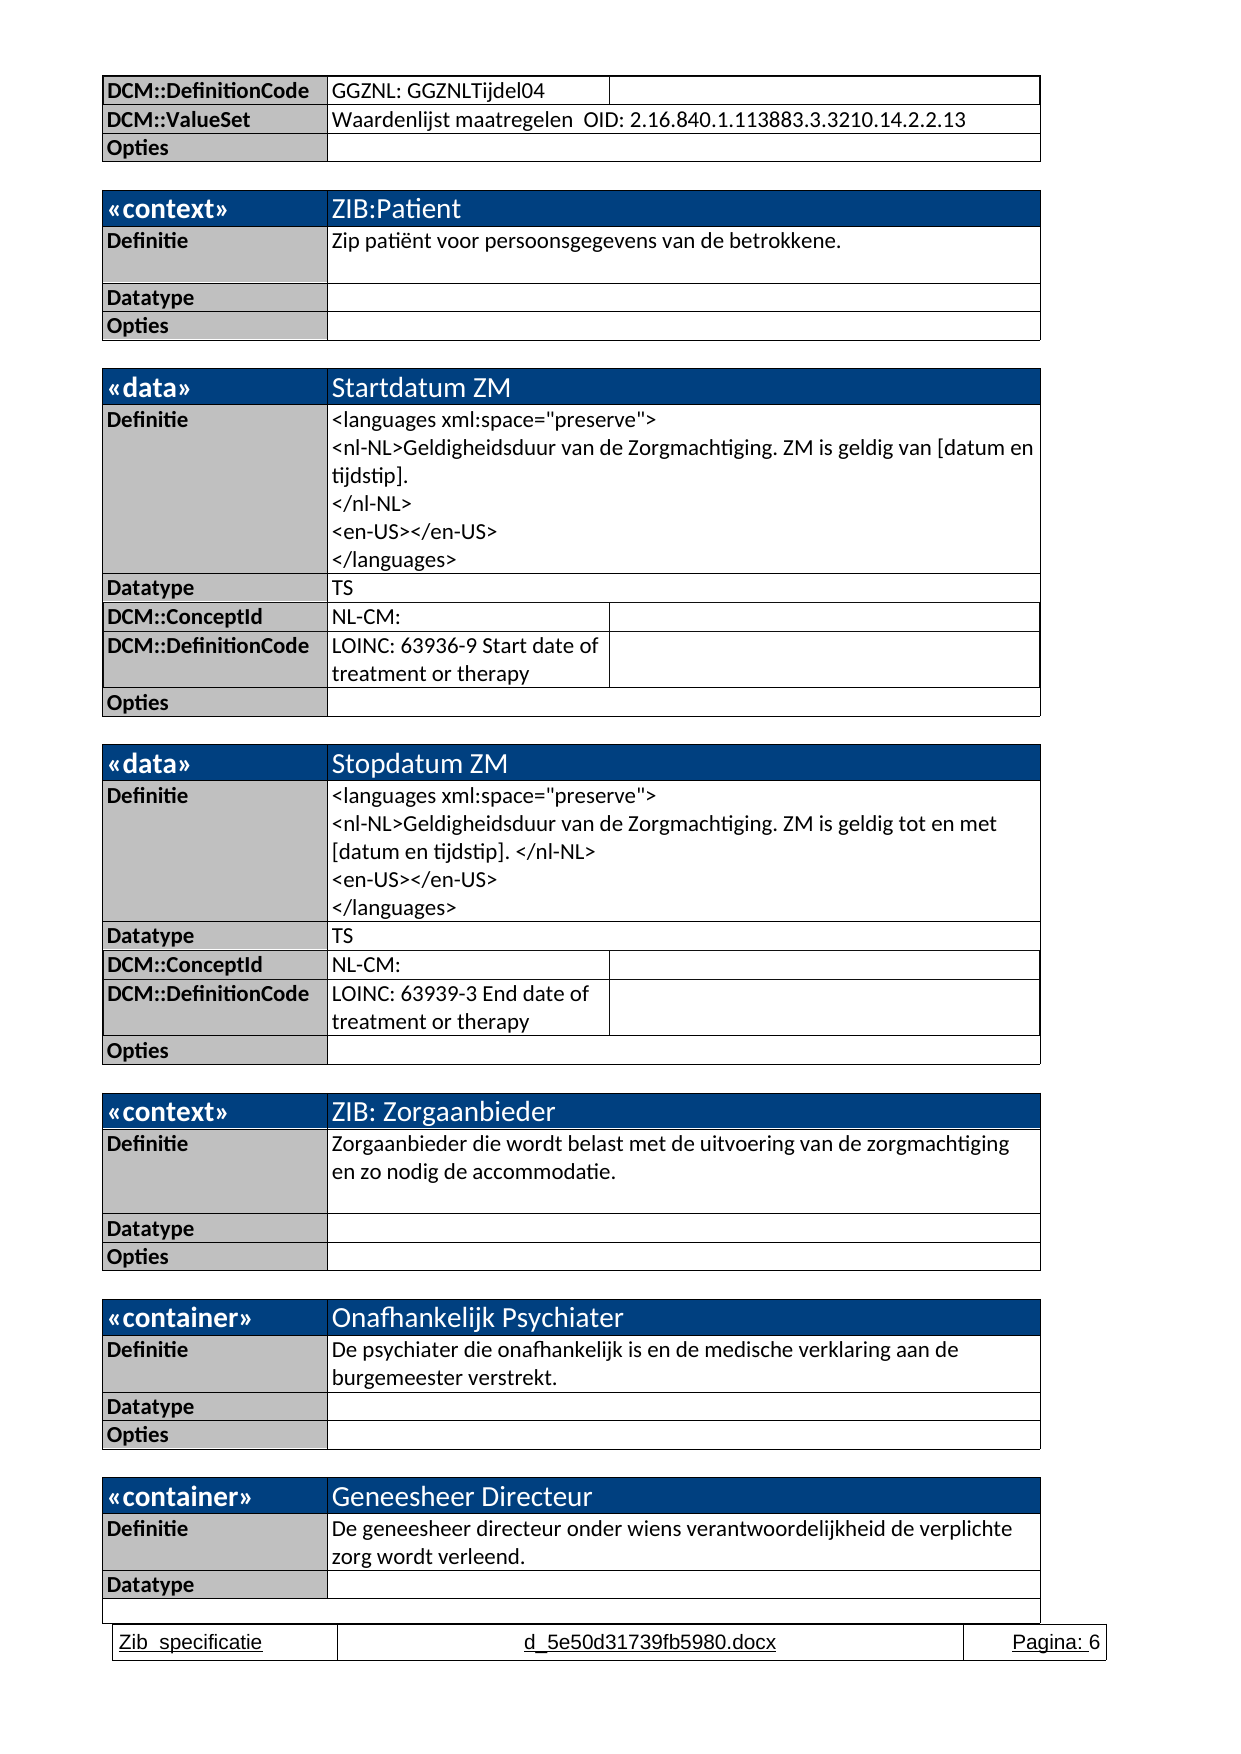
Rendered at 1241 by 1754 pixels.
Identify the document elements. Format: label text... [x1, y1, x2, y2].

table_cell TS [328, 922, 1040, 949]
table_header Geneesheer Directeur [328, 1478, 1040, 1513]
table_cell Datatype [103, 922, 327, 949]
table_header «container» [103, 1478, 327, 1513]
table_header «data» [103, 745, 327, 780]
table_cell Definitie [103, 1336, 327, 1391]
table_cell Datatype [103, 284, 327, 311]
table_cell Datatype [103, 1214, 327, 1242]
table_cell [328, 603, 609, 631]
table_header «context» [103, 1094, 327, 1128]
table_cell [328, 688, 1040, 716]
table_cell [328, 1571, 1040, 1598]
table_cell Zorgaanbieder die wordt belast met de uitvoering van de zorgmachtiging en zo nodig de accommodatie. [328, 1130, 1040, 1213]
table_cell [328, 77, 609, 104]
table_cell [610, 603, 1039, 631]
table_cell Waardenlijst maatregelen OID: 2.16.840.1.113883.3.3210.14.2.2.13 [328, 105, 1040, 133]
table_cell [328, 1036, 1040, 1064]
table_cell [328, 312, 1040, 339]
table_cell [328, 284, 1040, 311]
table_cell DCM::ValueSet [103, 105, 327, 133]
table_header ZIB: Zorgaanbieder [328, 1094, 1040, 1128]
table_cell [328, 1393, 1040, 1420]
table_cell <languages xml:space="preserve"> <nl-NL>Geldigheidsduur van de Zorgmachtiging. ZM is geldig van [datum en tijdstip]. </nl-NL> <en-US></en-US> </languages> [328, 405, 1040, 573]
table_header Onafhankelijk Psychiater [328, 1300, 1040, 1335]
table_cell [328, 951, 609, 979]
table_header Startdatum ZM [328, 369, 1040, 404]
table_cell Definitie [103, 1514, 327, 1570]
table_cell Definitie [103, 405, 327, 573]
table_cell [328, 1421, 1040, 1448]
table_cell Datatype [103, 1393, 327, 1420]
table_cell Datatype [103, 574, 327, 601]
table_header Stopdatum ZM [328, 745, 1040, 780]
table_cell [328, 980, 609, 1035]
table_cell Datatype [103, 1571, 327, 1598]
table_cell Zip patiënt voor persoonsgegevens van de betrokkene. [328, 227, 1040, 282]
table_header «context» [103, 191, 327, 226]
table_cell Opties [103, 688, 327, 716]
table_cell Definitie [103, 1130, 327, 1213]
table_header «container» [103, 1300, 327, 1335]
table_cell De geneesheer directeur onder wiens verantwoordelijkheid de verplichte zorg wordt verleend. [328, 1514, 1040, 1570]
table_cell [103, 1599, 1040, 1623]
table_cell Definitie [103, 781, 327, 921]
table_header «data» [103, 369, 327, 404]
table_cell TS [328, 574, 1040, 601]
table_cell [610, 77, 1039, 104]
table_cell Definitie [103, 227, 327, 282]
table_cell Opties [103, 1036, 327, 1064]
table_cell [328, 1243, 1040, 1270]
table_cell Opties [103, 1421, 327, 1448]
table_cell De psychiater die onafhankelijk is en de medische verklaring aan de burgemeester verstrekt. [328, 1336, 1040, 1391]
table_cell [328, 1214, 1040, 1242]
table_cell [610, 632, 1039, 687]
table_cell Opties [103, 1243, 327, 1270]
table_cell [328, 632, 609, 687]
table_cell [610, 951, 1039, 979]
table_cell [610, 980, 1039, 1035]
table_cell Opties [103, 134, 327, 161]
table_header ZIB:Patient [328, 191, 1040, 226]
table_cell Opties [103, 312, 327, 339]
table_cell [328, 134, 1040, 161]
table_cell <languages xml:space="preserve"> <nl-NL>Geldigheidsduur van de Zorgmachtiging. ZM is geldig tot en met [datum en tijdstip]. </nl-NL> <en-US></en-US> </languages> [328, 781, 1040, 921]
